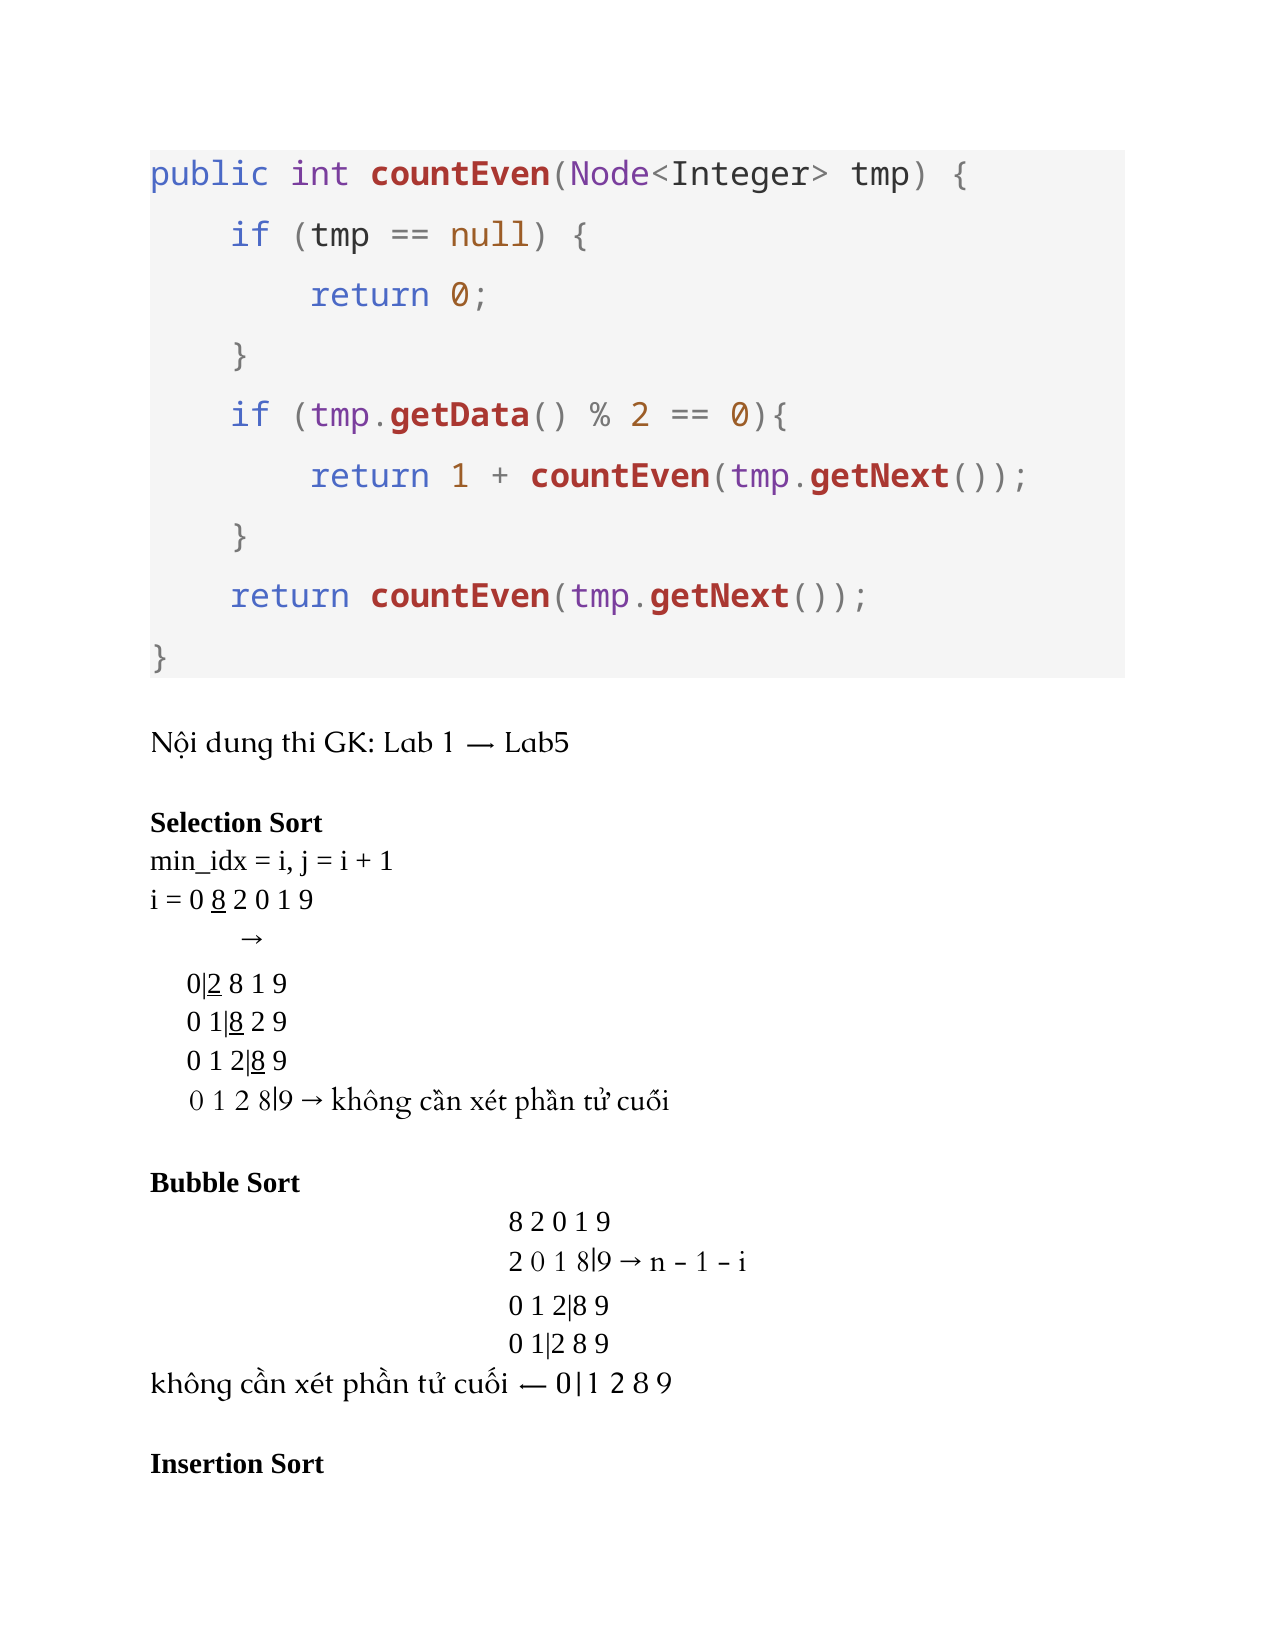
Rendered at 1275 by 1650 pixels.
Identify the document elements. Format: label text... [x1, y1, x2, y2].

text return countEven(tmp.getNext()); [150, 572, 1125, 618]
text 2 0 1 8|9 → n - 1 - i [450, 1242, 1125, 1282]
text 0 1 2 8|9 → không cần xét phần tử cuối [150, 1081, 1125, 1121]
text 0|2 8 1 9 [150, 966, 1125, 999]
text Selection Sort [150, 805, 1125, 838]
text → [150, 920, 1125, 960]
text min_idx = i, j = i + 1 [150, 843, 1125, 877]
text } [150, 512, 1125, 557]
text 0 1 2|8 9 [150, 1043, 1125, 1076]
text if (tmp.getData() % 2 == 0){ [150, 391, 1125, 437]
text } [150, 632, 1125, 678]
text } [150, 331, 1125, 376]
text 0 1|8 2 9 [150, 1004, 1125, 1038]
text Insertion Sort [150, 1446, 1125, 1480]
text 0 1|2 8 9 [450, 1326, 1125, 1360]
text return 0; [150, 271, 1125, 316]
text i = 0 8 2 0 1 9 [150, 882, 1125, 915]
text không cần xét phần tử cuối ← 0|1 2 8 9 [150, 1365, 1125, 1402]
text return 1 + countEven(tmp.getNext()); [150, 452, 1125, 497]
text Nội dung thi GK: Lab 1 → Lab5 [150, 723, 1125, 761]
text 0 1 2|8 9 [375, 1288, 1125, 1321]
text 8 2 0 1 9 [375, 1204, 1125, 1237]
text Bubble Sort [150, 1165, 1125, 1199]
text public int countEven(Node<Integer> tmp) { [150, 150, 1125, 195]
text if (tmp == null) { [150, 210, 1125, 256]
